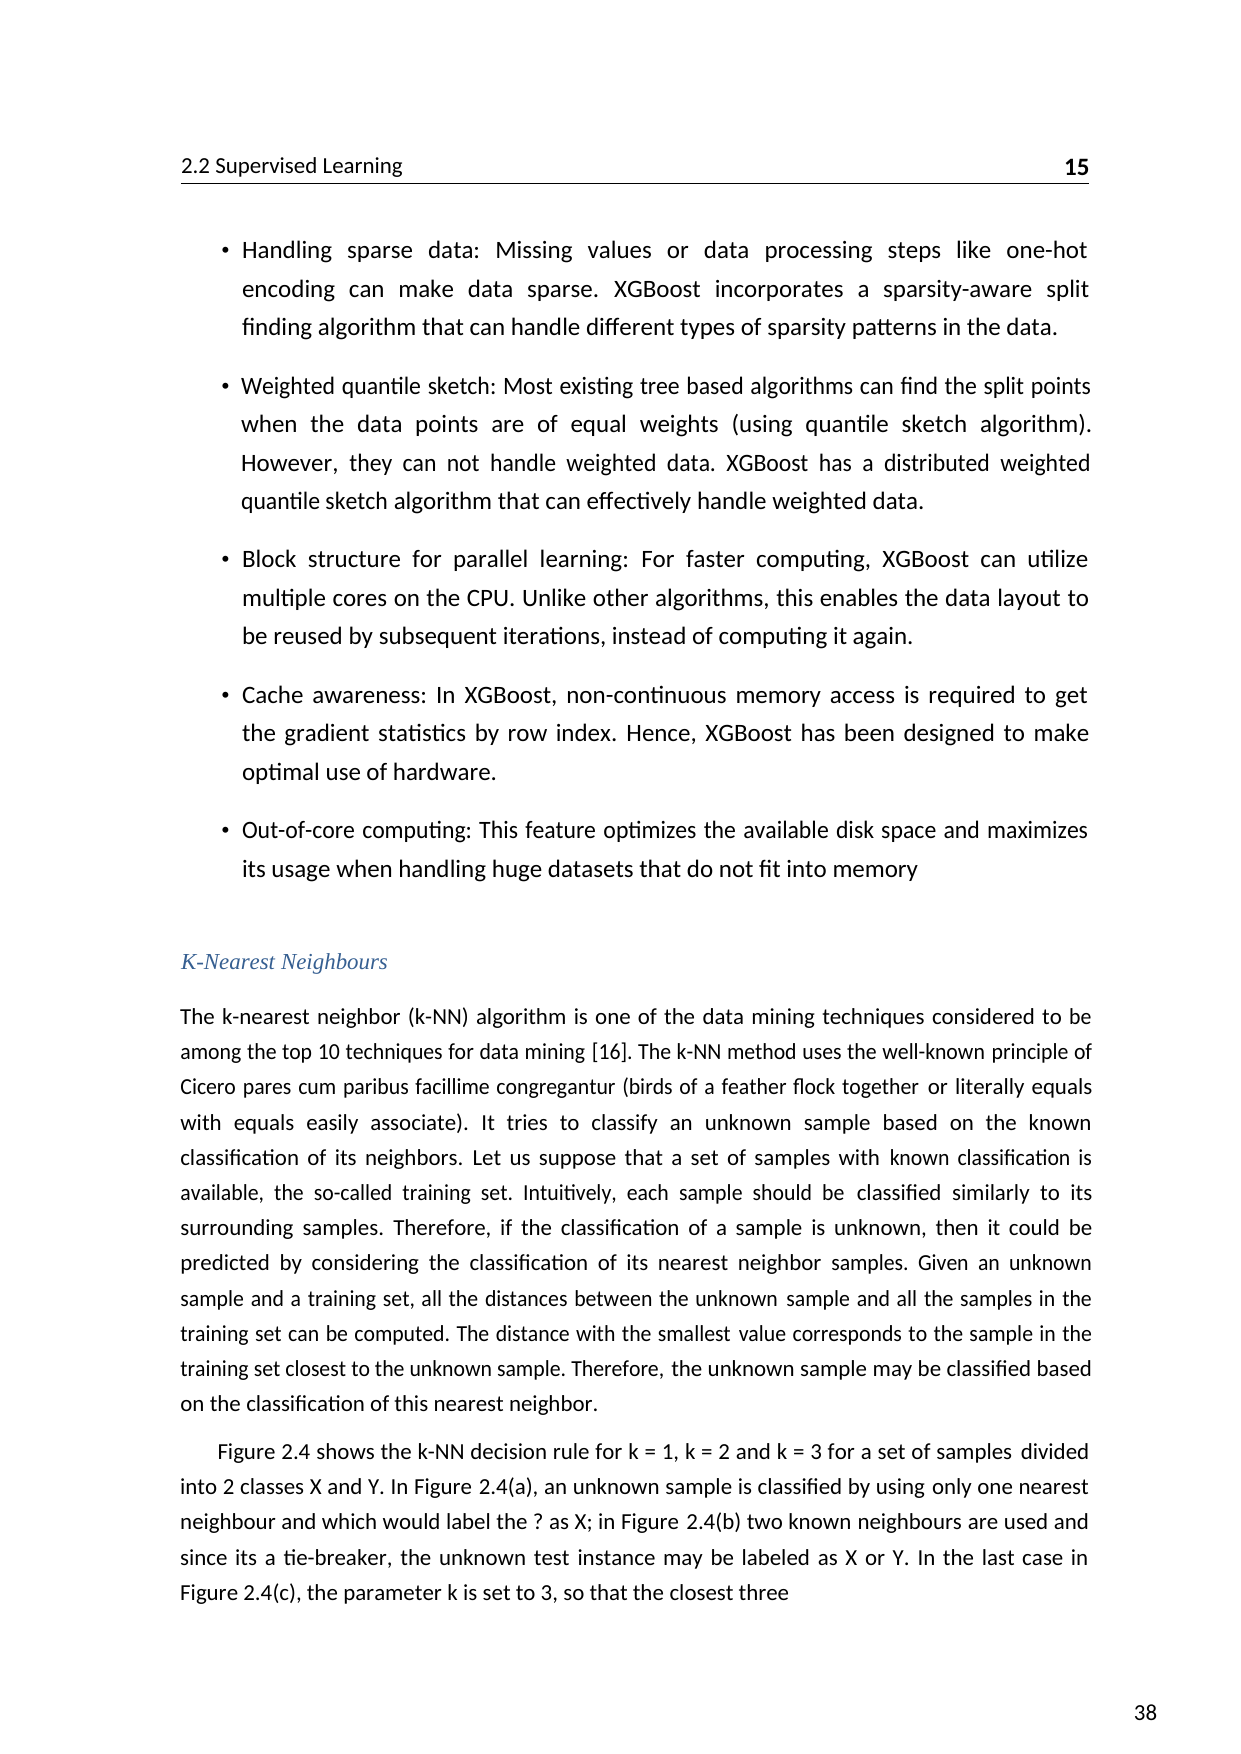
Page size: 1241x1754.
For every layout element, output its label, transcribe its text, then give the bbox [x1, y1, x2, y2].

list Out-of-core computing: This feature optimizes the available disk space and maximizes its usage when handling huge datasets that do not fit into memory [221, 814, 1089, 883]
list Cache awareness: In XGBoost, non-continuous memory access is required to get the gradient statistics by row index. Hence, XGBoost has been designed to make optimal use of hardware. [221, 679, 1089, 786]
subtitle K-Nearest Neighbours [181, 948, 1157, 974]
text The k-nearest neighbor (k-NN) algorithm is one of the data mining techniques considered to be among the top 10 techniques for data mining [16]. The k-NN method uses the well-known principle of Cicero pares cum paribus facillime congregantur (birds of a feather flock together or literally equals with equals easily associate). It tries to classify an unknown sample based on the known classification of its neighbors. Let us suppose that a set of samples with known classification is available, the so-called training set. Intuitively, each sample should be classified similarly to its surrounding samples. Therefore, if the classification of a sample is unknown, then it could be predicted by considering the classification of its nearest neighbor samples. Given an unknown sample and a training set, all the distances between the unknown sample and all the samples in the training set can be computed. The distance with the smallest value corresponds to the sample in the training set closest to the unknown sample. Therefore, the unknown sample may be classified based on the classification of this nearest neighbor. [180, 1002, 1092, 1417]
list Handling sparse data: Missing values or data processing steps like one-hot encoding can make data sparse. XGBoost incorporates a sparsity-aware split finding algorithm that can handle different types of sparsity patterns in the data. [221, 234, 1089, 342]
list Weighted quantile sketch: Most existing tree based algorithms can find the split points when the data points are of equal weights (using quantile sketch algorithm). However, they can not handle weighted data. XGBoost has a distributed weighted quantile sketch algorithm that can effectively handle weighted data. [221, 370, 1092, 516]
text Figure 2.4 shows the k-NN decision rule for k = 1, k = 2 and k = 3 for a set of samples divided into 2 classes X and Y. In Figure 2.4(a), an unknown sample is classified by using only one nearest neighbour and which would label the ? as X; in Figure 2.4(b) two known neighbours are used and since its a tie-breaker, the unknown test instance may be labeled as X or Y. In the last case in Figure 2.4(c), the parameter k is set to 3, so that the closest three [180, 1437, 1089, 1606]
list Block structure for parallel learning: For faster computing, XGBoost can utilize multiple cores on the CPU. Unlike other algorithms, this enables the data layout to be reused by subsequent iterations, instead of computing it again. [221, 543, 1089, 651]
